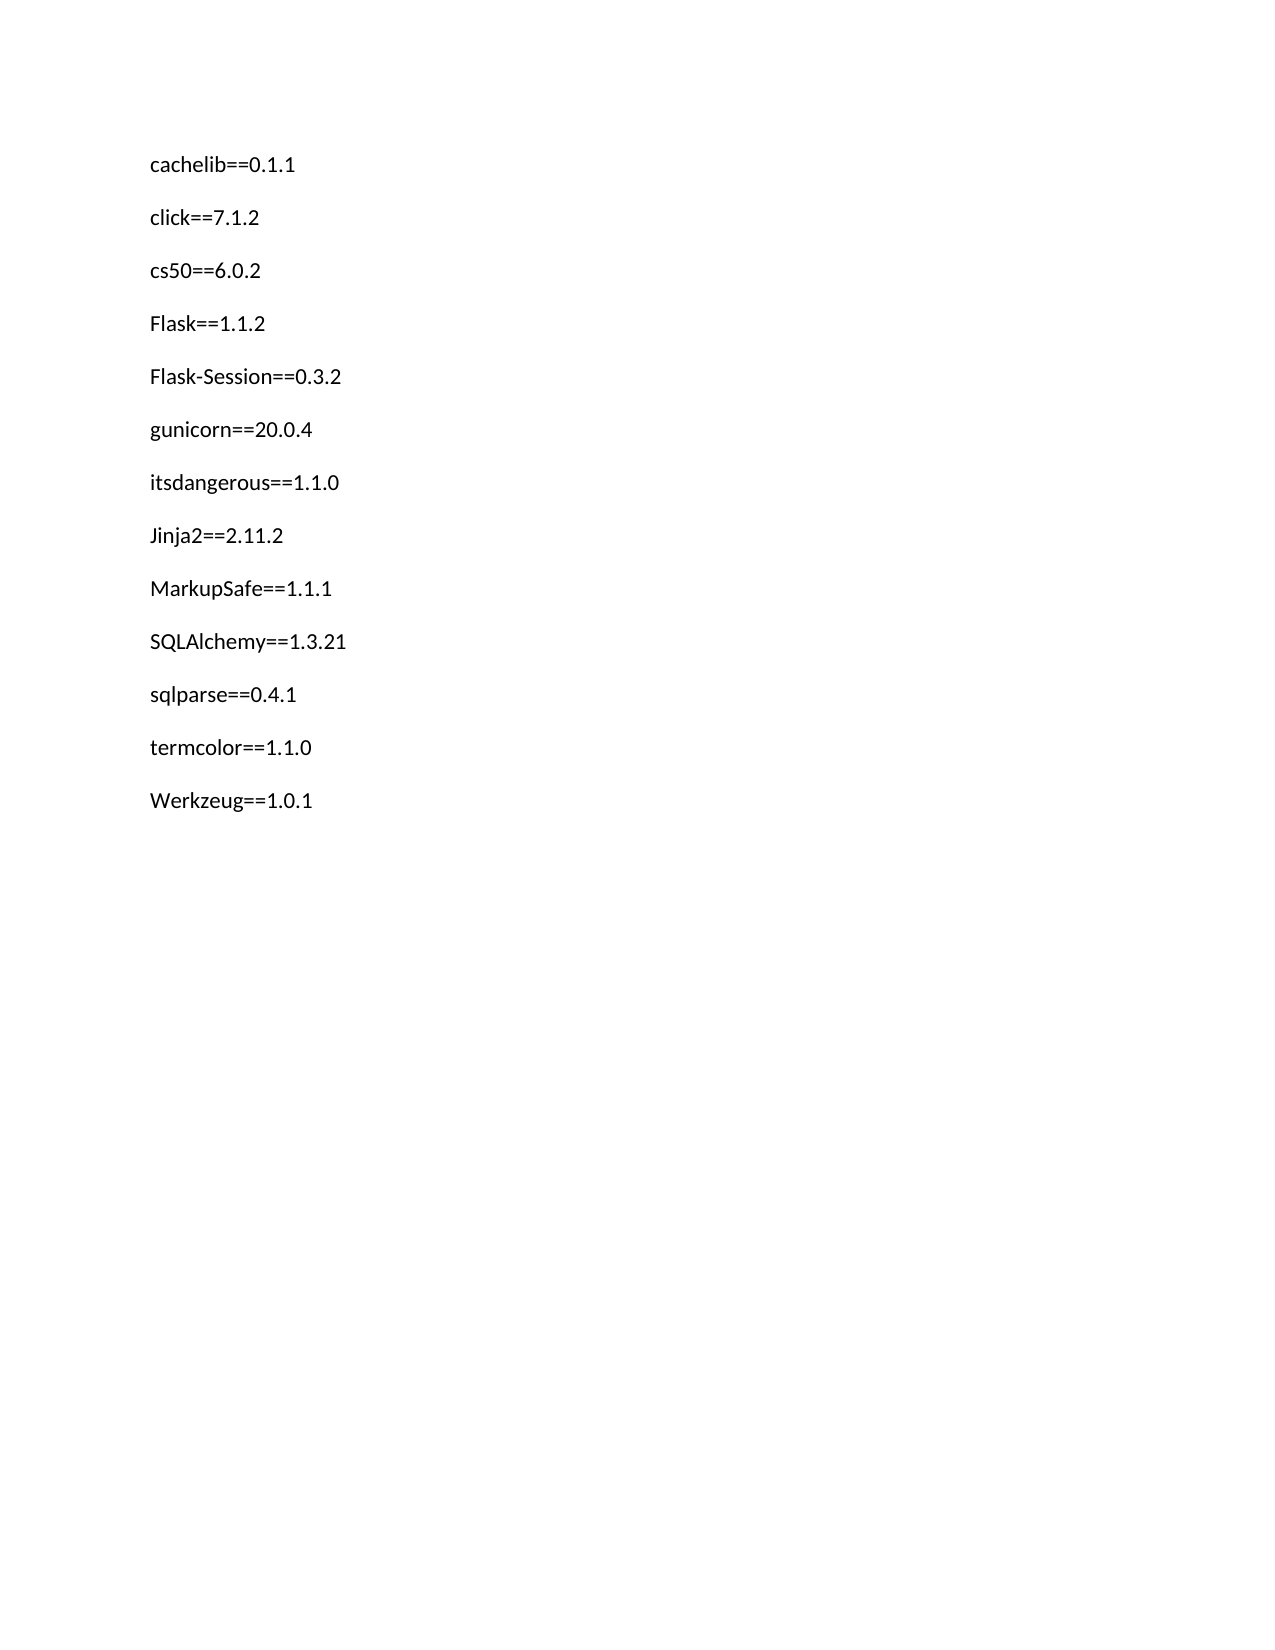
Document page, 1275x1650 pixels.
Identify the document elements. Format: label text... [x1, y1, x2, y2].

text Jinja2==2.11.2 [150, 521, 1125, 549]
text termcolor==1.1.0 [150, 733, 1125, 761]
text click==7.1.2 [150, 203, 1125, 231]
text MarkupSafe==1.1.1 [150, 574, 1125, 602]
text Werkzeug==1.0.1 [150, 786, 1125, 814]
text sqlparse==0.4.1 [150, 680, 1125, 708]
text itsdangerous==1.1.0 [150, 468, 1125, 496]
text gunicorn==20.0.4 [150, 415, 1125, 443]
text SQLAlchemy==1.3.21 [150, 627, 1125, 655]
text cachelib==0.1.1 [150, 150, 1125, 178]
text cs50==6.0.2 [150, 256, 1125, 284]
text Flask-Session==0.3.2 [150, 362, 1125, 390]
text Flask==1.1.2 [150, 309, 1125, 337]
